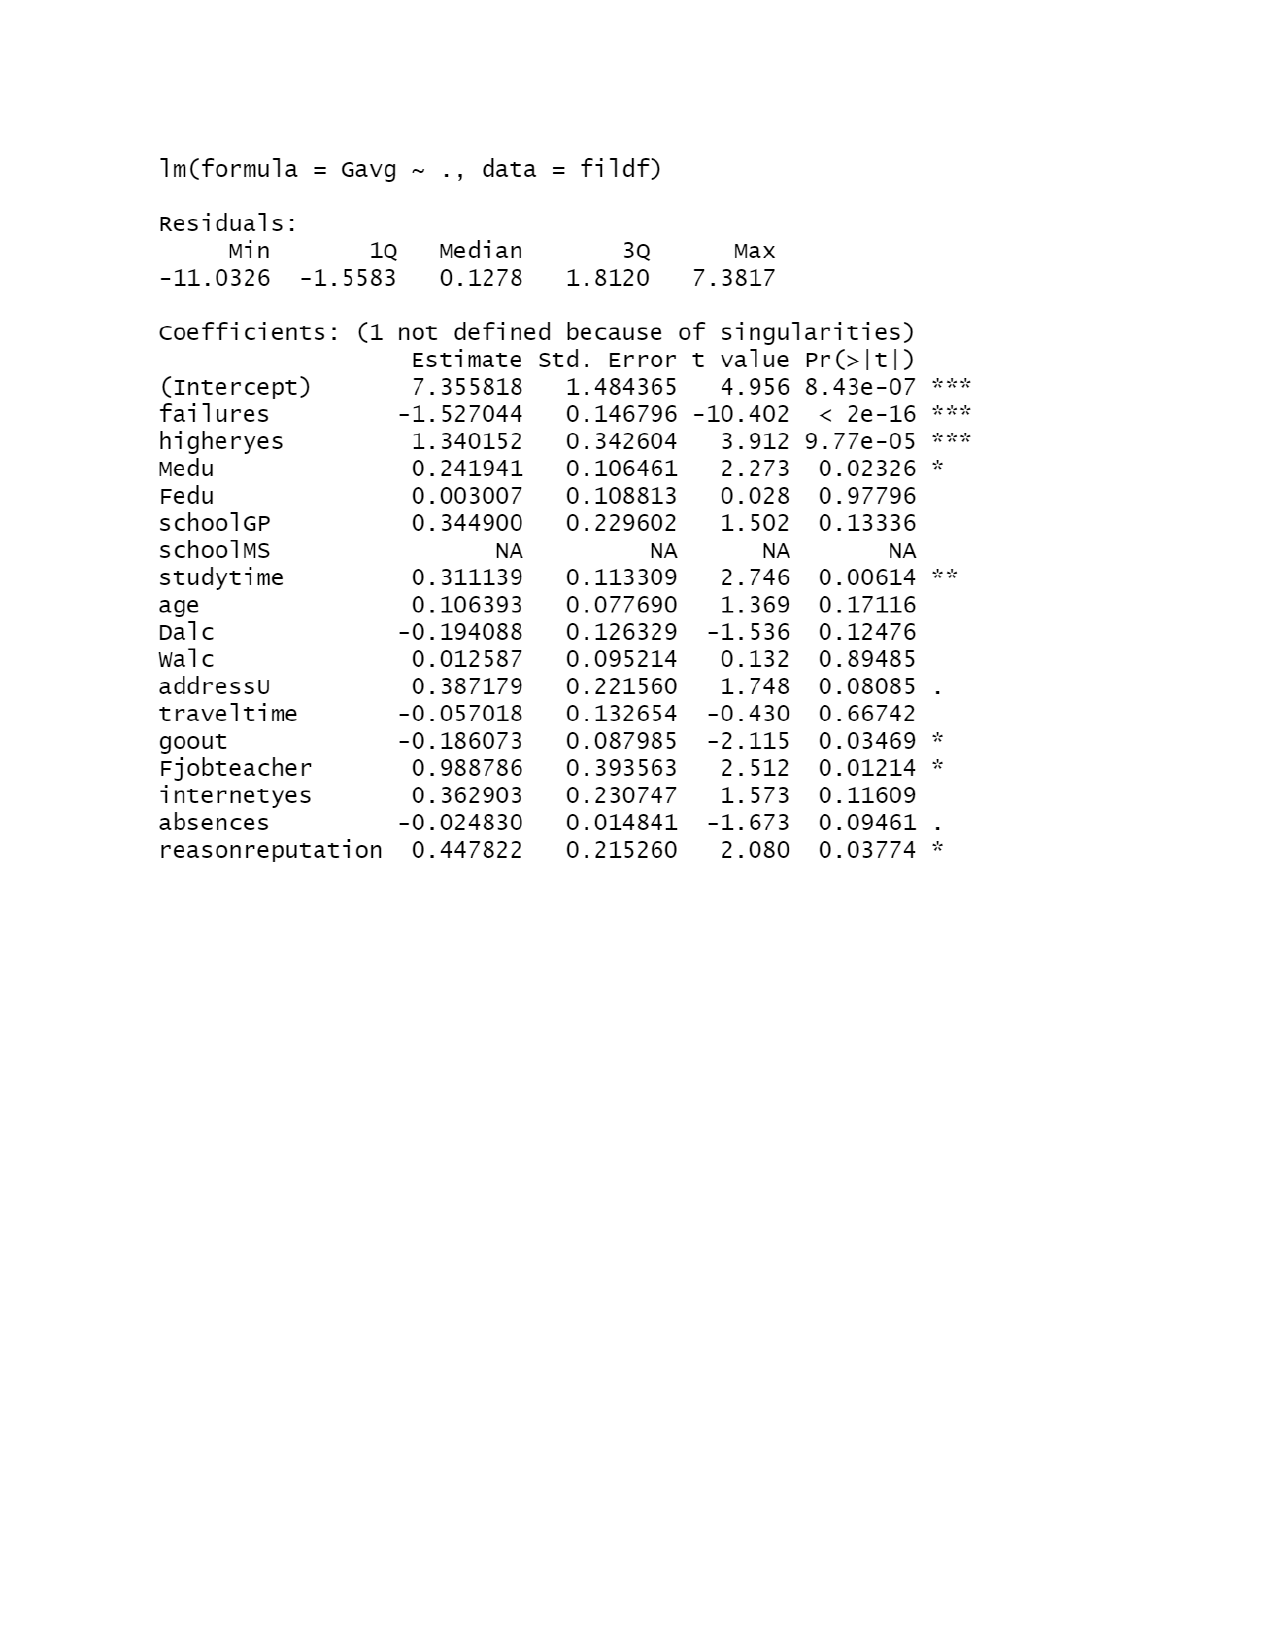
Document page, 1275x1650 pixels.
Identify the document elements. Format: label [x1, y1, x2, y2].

picture [150, 150, 1125, 862]
